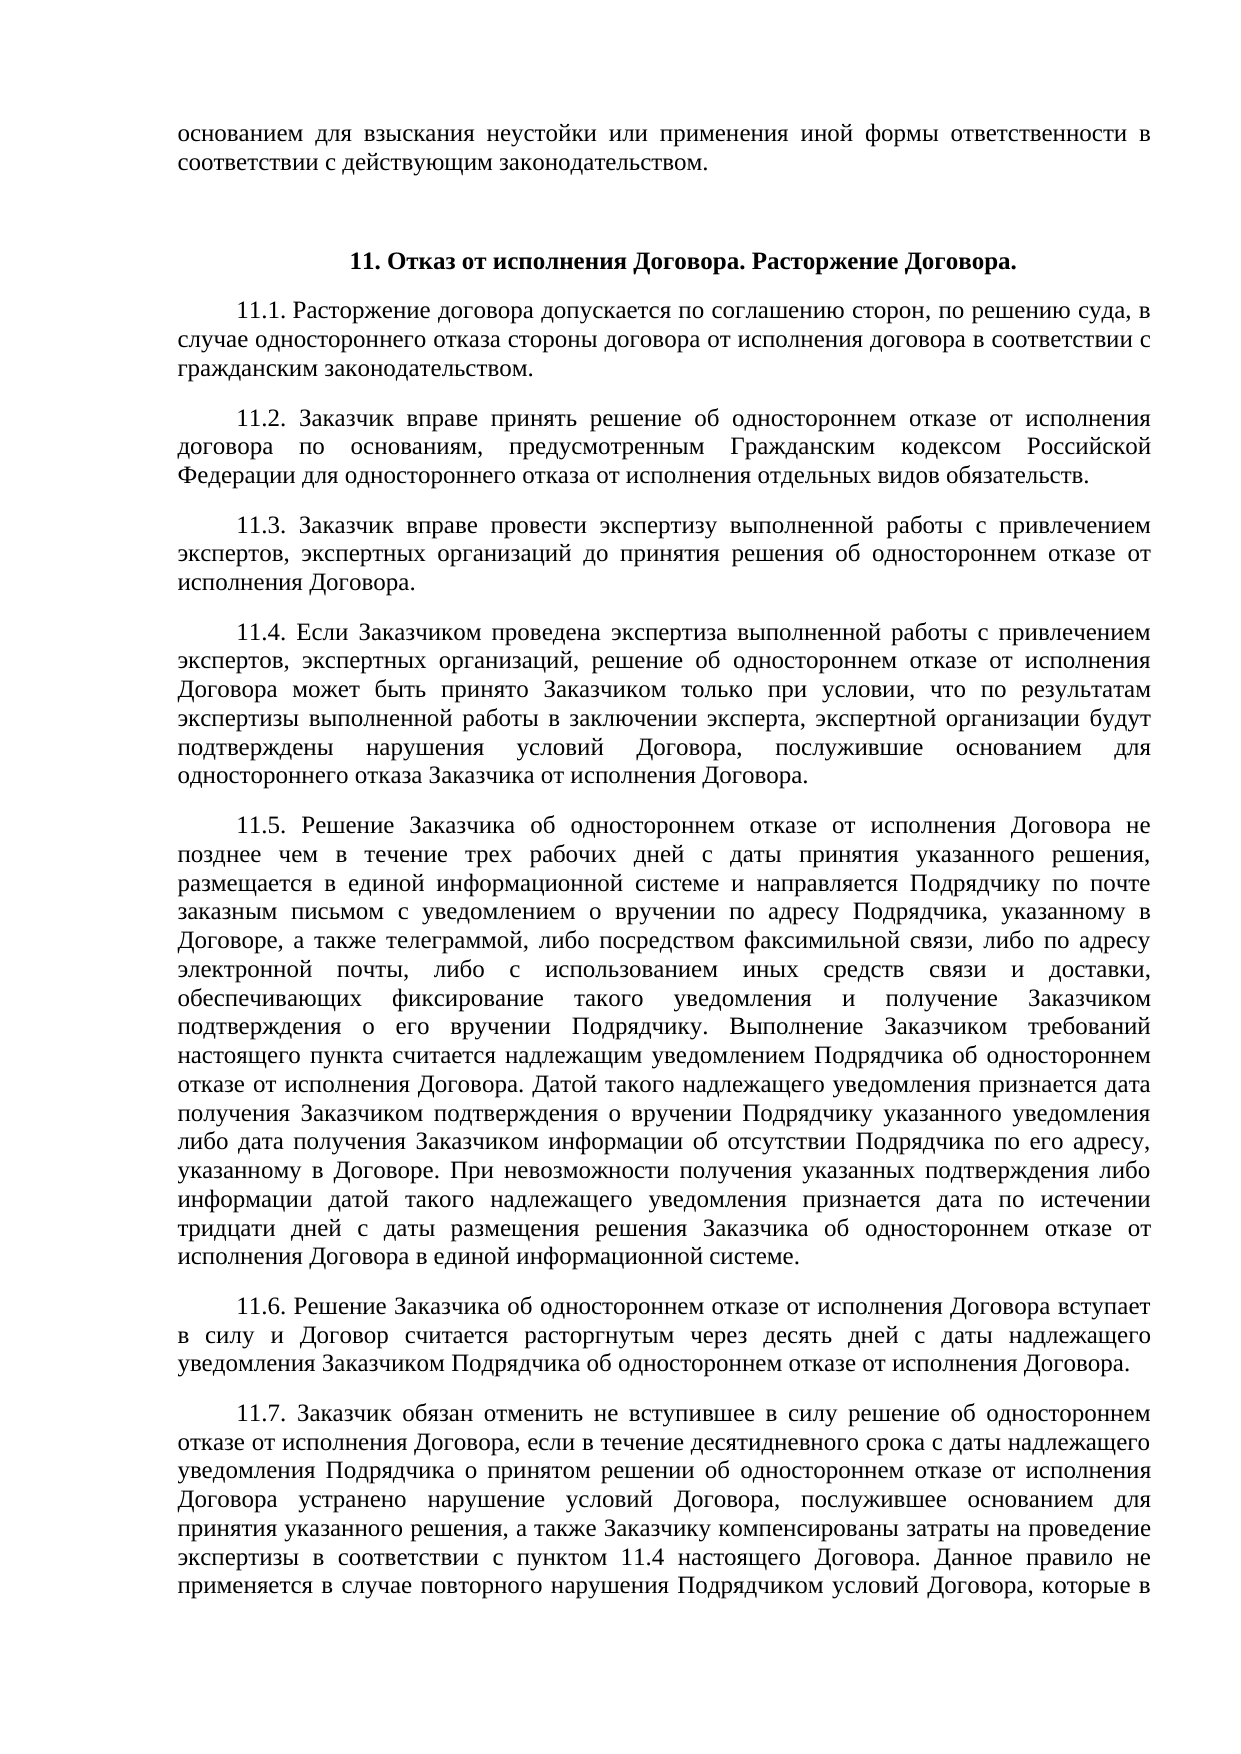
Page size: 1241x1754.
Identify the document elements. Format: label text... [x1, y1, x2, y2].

text 11.1. Расторжение договора допускается по соглашению сторон, по решению суда, в случае одностороннего отказа стороны договора от исполнения договора в соответствии с гражданским законодательством. [177, 296, 1152, 382]
text 11.6. Решение Заказчика об одностороннем отказе от исполнения Договора вступает в силу и Договор считается расторгнутым через десять дней с даты надлежащего уведомления Заказчиком Подрядчика об одностороннем отказе от исполнения Договора. [177, 1291, 1152, 1377]
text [177, 1398, 1152, 1599]
text 11.3. Заказчик вправе провести экспертизу выполненной работы с привлечением экспертов, экспертных организаций до принятия решения об одностороннем отказе от исполнения Договора. [177, 510, 1152, 596]
list Отказ от исполнения Договора. Расторжение Договора. [215, 246, 1152, 275]
text 11.2. Заказчик вправе принять решение об одностороннем отказе от исполнения договора по основаниям, предусмотренным Гражданским кодексом Российской Федерации для одностороннего отказа от исполнения отдельных видов обязательств. [177, 403, 1152, 489]
text 11.5. Решение Заказчика об одностороннем отказе от исполнения Договора не позднее чем в течение трех рабочих дней с даты принятия указанного решения, размещается в единой информационной системе и направляется Подрядчику по почте заказным письмом с уведомлением о вручении по адресу Подрядчика, указанному в Договоре, а также телеграммой, либо посредством факсимильной связи, либо по адресу электронной почты, либо с использованием иных средств связи и доставки, обеспечивающих фиксирование такого уведомления и получение Заказчиком подтверждения о его вручении Подрядчику. Выполнение Заказчиком требований настоящего пункта считается надлежащим уведомлением Подрядчика об одностороннем отказе от исполнения Договора. Датой такого надлежащего уведомления признается дата получения Заказчиком подтверждения о вручении Подрядчику указанного уведомления либо дата получения Заказчиком информации об отсутствии Подрядчика по его адресу, указанному в Договоре. При невозможности получения указанных подтверждения либо информации датой такого надлежащего уведомления признается дата по истечении тридцати дней с даты размещения решения Заказчика об одностороннем отказе от исполнения Договора в единой информационной системе. [177, 810, 1152, 1270]
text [177, 118, 1152, 176]
text 11.4. Если Заказчиком проведена экспертиза выполненной работы с привлечением экспертов, экспертных организаций, решение об одностороннем отказе от исполнения Договора может быть принято Заказчиком только при условии, что по результатам экспертизы выполненной работы в заключении эксперта, экспертной организации будут подтверждены нарушения условий Договора, послужившие основанием для одностороннего отказа Заказчика от исполнения Договора. [177, 617, 1152, 789]
